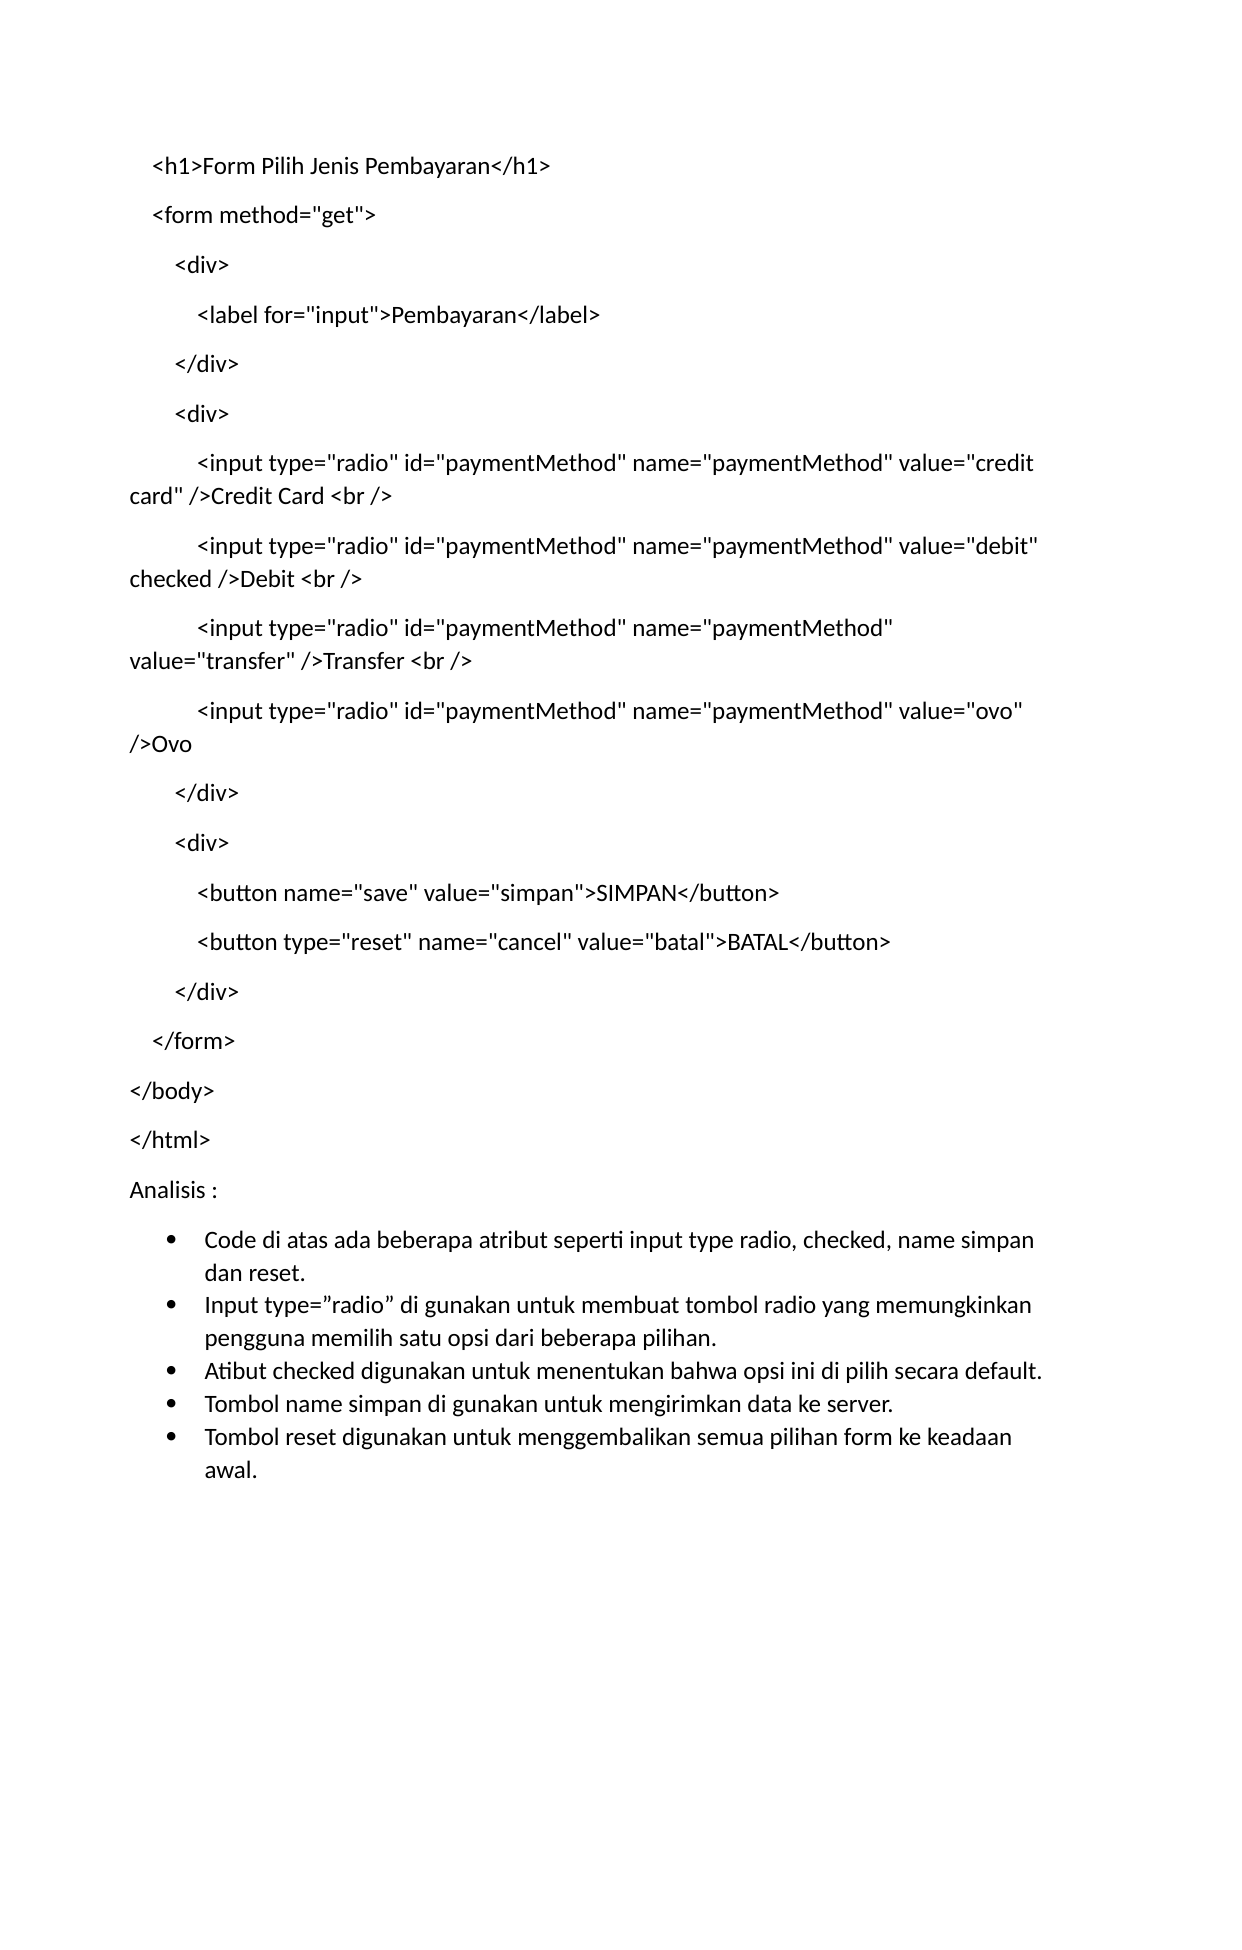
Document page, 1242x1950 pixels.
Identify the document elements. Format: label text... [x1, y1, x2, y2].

list Tombol name simpan di gunakan untuk mengirimkan data ke server. [167, 1388, 1051, 1419]
text <input type="radio" id="paymentMethod" name="paymentMethod" value="ovo" />Ovo [129, 695, 1051, 758]
text <label for="input">Pembayaran</label> [129, 299, 1051, 329]
text </div> [129, 976, 1051, 1006]
text <div> [129, 249, 1051, 280]
list Input type=”radio” di gunakan untuk membuat tombol radio yang memungkinkan pengguna memilih satu opsi dari beberapa pilihan. [167, 1289, 1051, 1353]
list Tombol reset digunakan untuk menggembalikan semua pilihan form ke keadaan awal. [167, 1421, 1051, 1485]
text <input type="radio" id="paymentMethod" name="paymentMethod" value="debit" checked />Debit <br /> [129, 530, 1051, 593]
text <div> [129, 398, 1051, 428]
text <h1>Form Pilih Jenis Pembayaran</h1> [129, 150, 1051, 181]
text <button type="reset" name="cancel" value="batal">BATAL</button> [129, 926, 1051, 957]
text <form method="get"> [129, 199, 1051, 230]
list Code di atas ada beberapa atribut seperti input type radio, checked, name simpan dan reset. [167, 1224, 1051, 1287]
text </div> [129, 348, 1051, 379]
text Analisis : [129, 1174, 1051, 1205]
text </html> [129, 1124, 1051, 1155]
text </div> [129, 777, 1051, 808]
text <input type="radio" id="paymentMethod" name="paymentMethod" value="transfer" />Transfer <br /> [129, 612, 1051, 676]
text </form> [129, 1025, 1051, 1056]
text <input type="radio" id="paymentMethod" name="paymentMethod" value="credit card" />Credit Card <br /> [129, 447, 1051, 511]
list Atibut checked digunakan untuk menentukan bahwa opsi ini di pilih secara default. [167, 1355, 1051, 1386]
text <div> [129, 827, 1051, 858]
text </body> [129, 1075, 1051, 1106]
text <button name="save" value="simpan">SIMPAN</button> [129, 877, 1051, 907]
